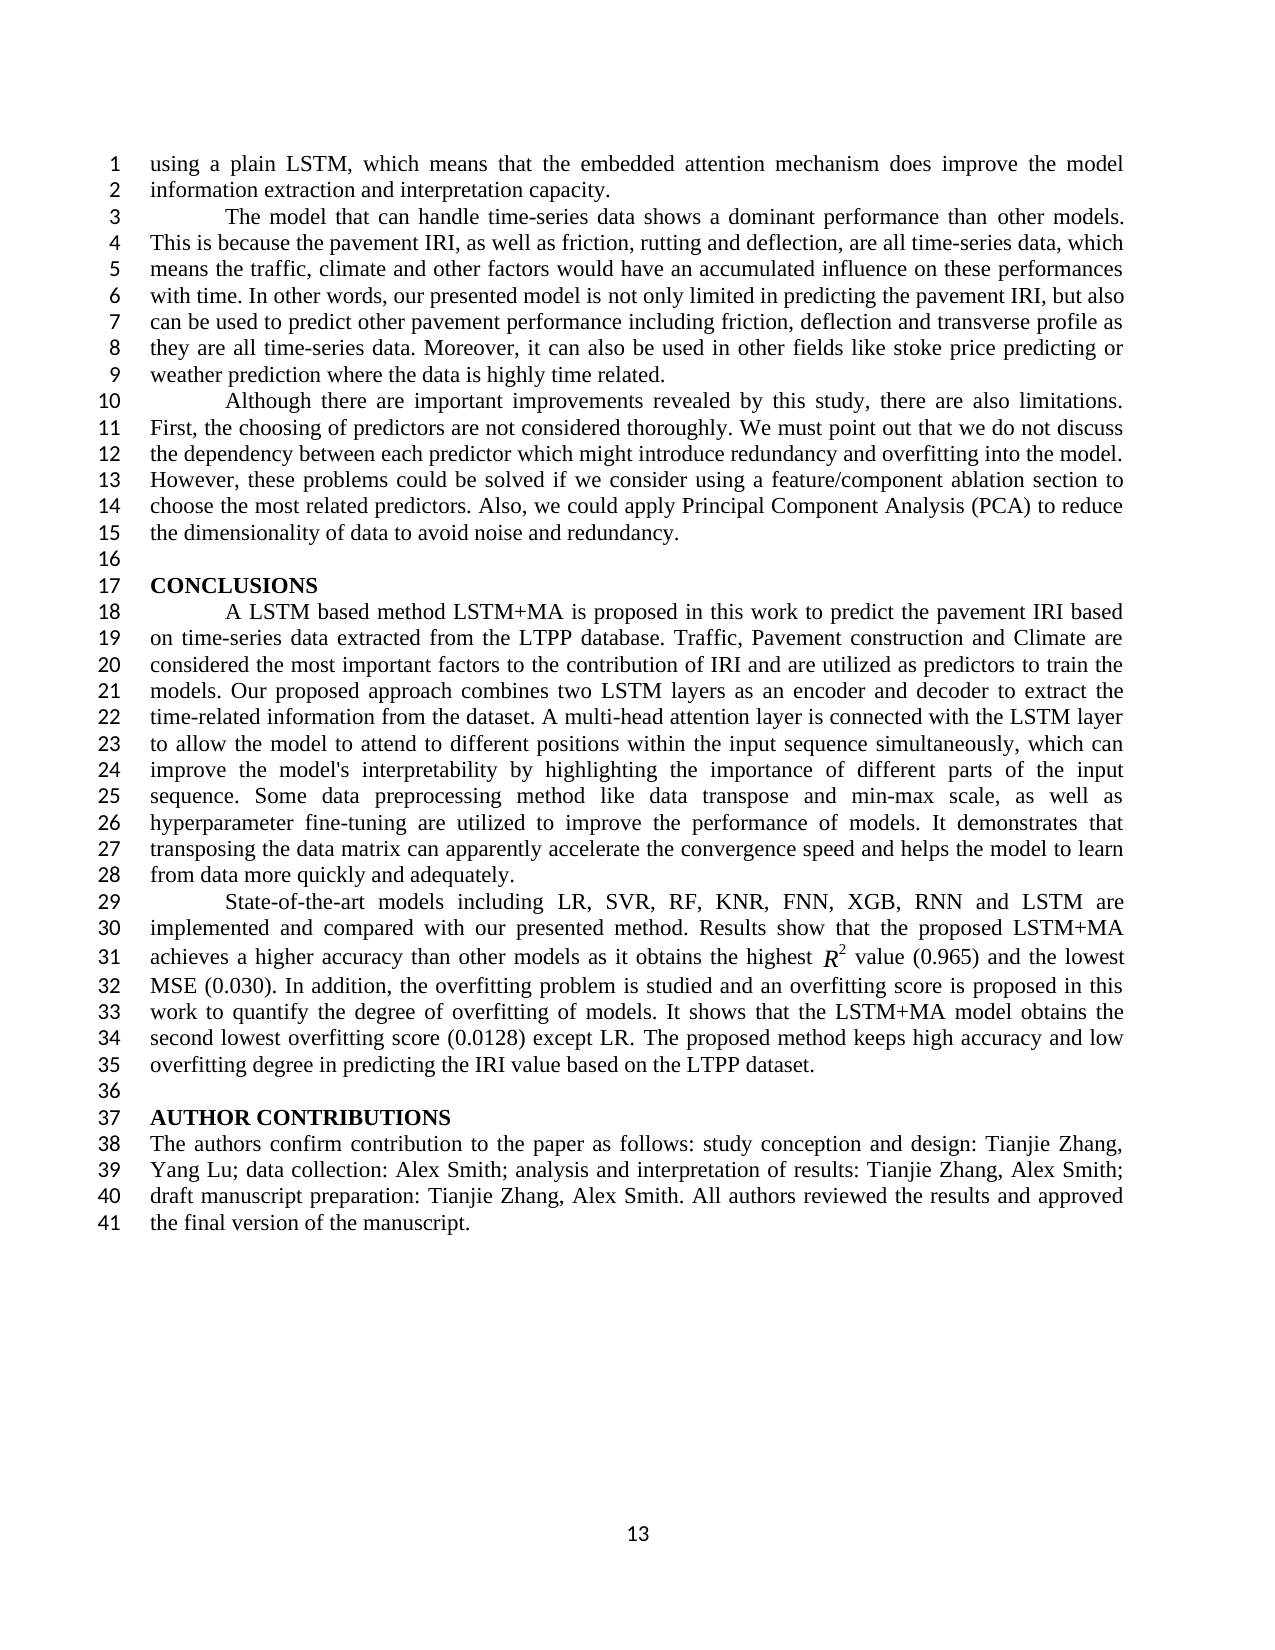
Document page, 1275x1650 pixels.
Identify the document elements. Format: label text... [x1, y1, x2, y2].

text AUTHOR CONTRIBUTIONS [150, 1103, 1125, 1130]
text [150, 150, 1125, 203]
text State-of-the-art models including LR, SVR, RF, KNR, FNN, XGB, RNN and LSTM are implemented and compared with our presented method. Results show that the proposed LSTM+MA achieves a higher accuracy than other models as it obtains the highest value (0.965) and the lowest MSE (0.030). In addition, the overfitting problem is studied and an overfitting score is proposed in this work to quantify the degree of overfitting of models. It shows that the LSTM+MA model obtains the second lowest overfitting score (0.0128) except LR. The proposed method keeps high accuracy and low overfitting degree in predicting the IRI value based on the LTPP dataset. [150, 888, 1125, 1077]
text The model that can handle time-series data shows a dominant performance than other models. This is because the pavement IRI, as well as friction, rutting and deflection, are all time-series data, which means the traffic, climate and other factors would have an accumulated influence on these performances with time. In other words, our presented model is not only limited in predicting the pavement IRI, but also can be used to predict other pavement performance including friction, deflection and transverse profile as they are all time-series data. Moreover, it can also be used in other fields like stoke price predicting or weather prediction where the data is highly time related. [150, 203, 1125, 387]
text The authors confirm contribution to the paper as follows: study conception and design: Tianjie Zhang, Yang Lu; data collection: Alex Smith; analysis and interpretation of results: Tianjie Zhang, Alex Smith; draft manuscript preparation: Tianjie Zhang, Alex Smith. All authors reviewed the results and approved the final version of the manuscript. [150, 1130, 1125, 1235]
text Although there are important improvements revealed by this study, there are also limitations. First, the choosing of predictors are not considered thoroughly. We must point out that we do not discuss the dependency between each predictor which might introduce redundancy and overfitting into the model. However, these problems could be solved if we consider using a feature/component ablation section to choose the most related predictors. Also, we could apply Principal Component Analysis (PCA) to reduce the dimensionality of data to avoid noise and redundancy. [150, 387, 1125, 545]
text A LSTM based method LSTM+MA is proposed in this work to predict the pavement IRI based on time-series data extracted from the LTPP database. Traffic, Pavement construction and Climate are considered the most important factors to the contribution of IRI and are utilized as predictors to train the models. Our proposed approach combines two LSTM layers as an encoder and decoder to extract the time-related information from the dataset. A multi-head attention layer is connected with the LSTM layer to allow the model to attend to different positions within the input sequence simultaneously, which can improve the model's interpretability by highlighting the importance of different parts of the input sequence. Some data preprocessing method like data transpose and min-max scale, as well as hyperparameter fine-tuning are utilized to improve the performance of models. It demonstrates that transposing the data matrix can apparently accelerate the convergence speed and helps the model to learn from data more quickly and adequately. [150, 598, 1125, 888]
text CONCLUSIONS [150, 572, 1125, 598]
